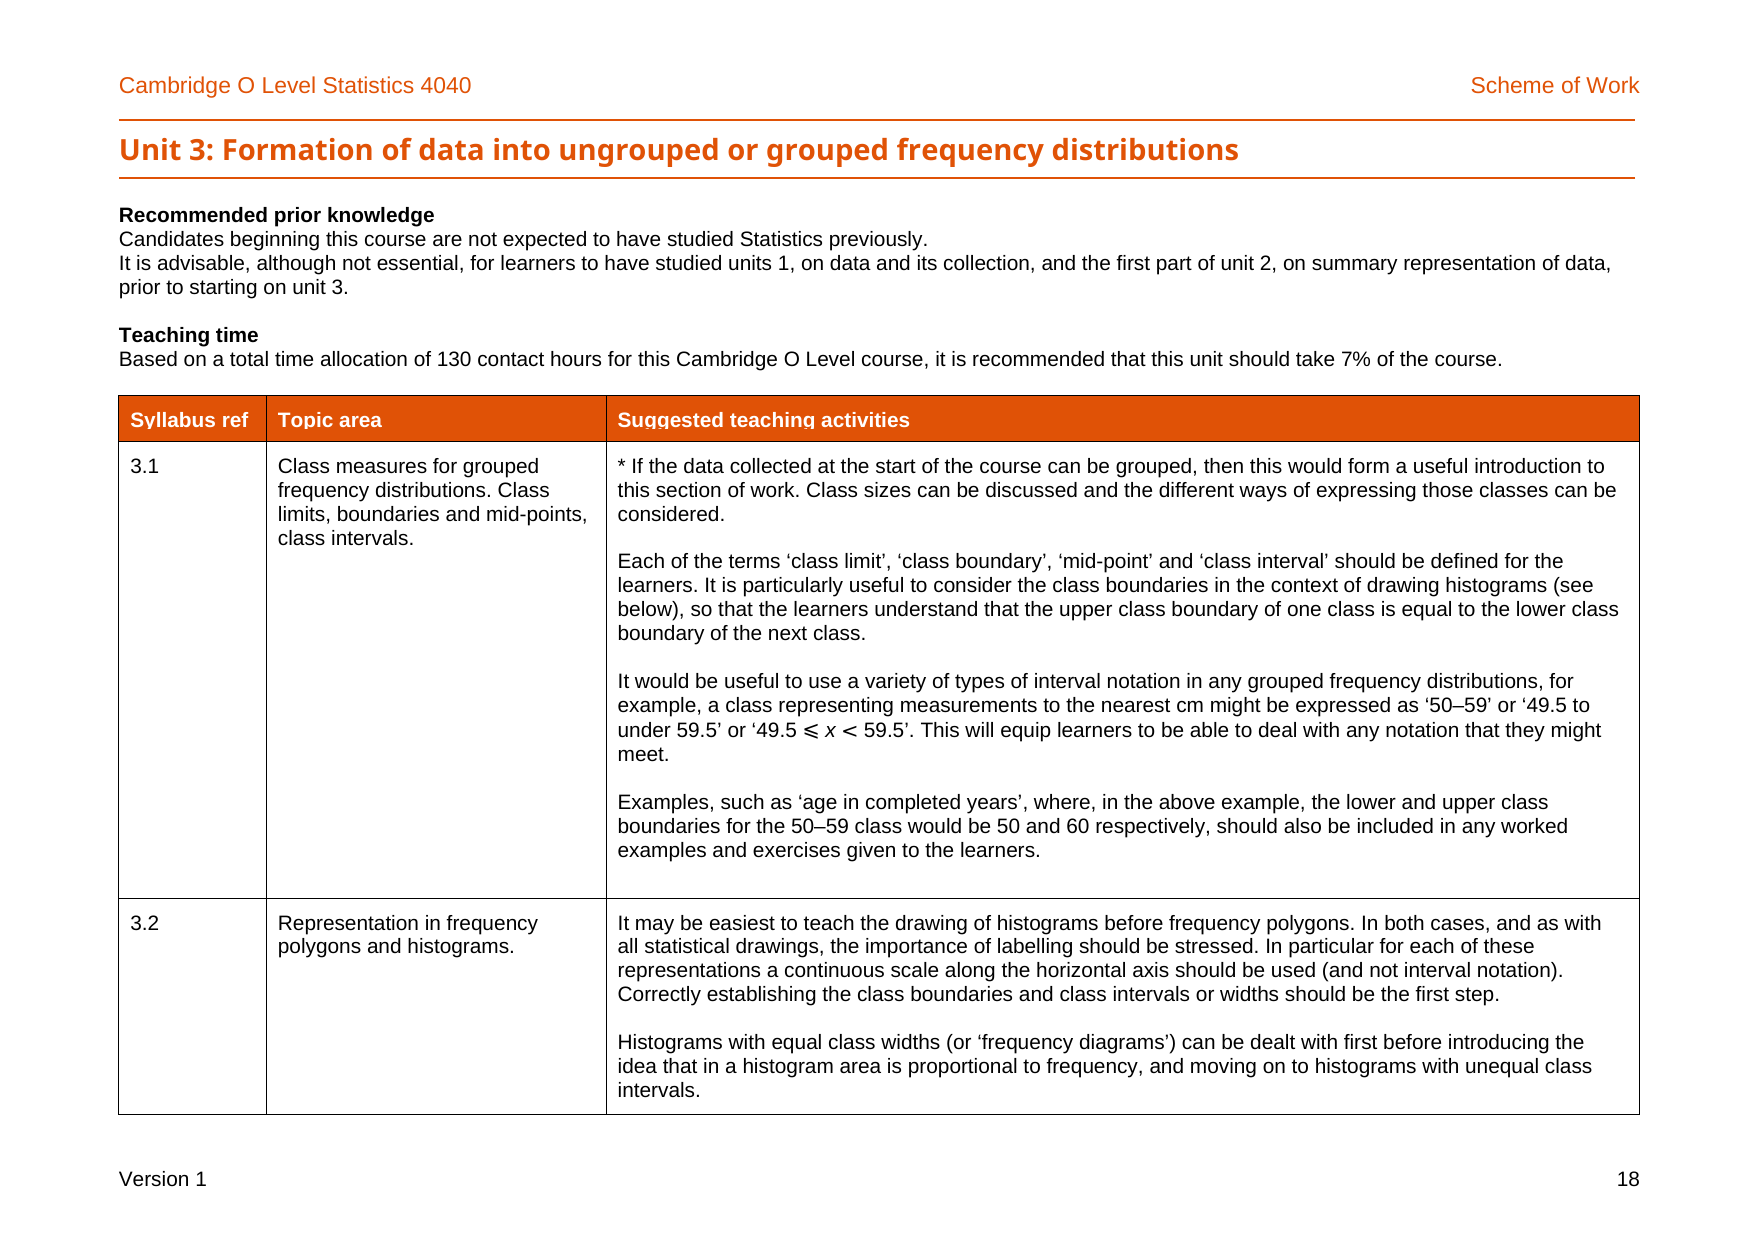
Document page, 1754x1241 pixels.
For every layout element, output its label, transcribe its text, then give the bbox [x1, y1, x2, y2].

text Candidates beginning this course are not expected to have studied Statistics previously. [119, 227, 1635, 251]
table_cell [607, 899, 1639, 1114]
table_cell 3.2 [119, 899, 266, 1114]
table_cell 3.1 [119, 442, 266, 898]
subtitle Unit 3: Formation of data into ungrouped or grouped frequency distributions [119, 121, 1635, 177]
table_header Topic area [267, 396, 606, 441]
table_header Suggested teaching activities [607, 396, 1639, 441]
text Teaching time [119, 323, 1635, 347]
table_header Syllabus ref [119, 396, 266, 441]
text Based on a total time allocation of 130 contact hours for this Cambridge O Level course, it is recommended that this unit should take 7% of the course. [119, 347, 1635, 371]
table_cell * If the data collected at the start of the course can be grouped, then this would form a useful introduction to this section of work. Class sizes can be discussed and the different ways of expressing those classes can be considered. Each of the terms ‘class limit’, ‘class boundary’, ‘mid-point’ and ‘class interval’ should be defined for the learners. It is particularly useful to consider the class boundaries in the context of drawing histograms (see below), so that the learners understand that the upper class boundary of one class is equal to the lower class boundary of the next class. It would be useful to use a variety of types of interval notation in any grouped frequency distributions, for example, a class representing measurements to the nearest cm might be expressed as ‘50–59’ or ‘49.5 to under 59.5’ or ‘49.5 ⩽ x < 59.5’. This will equip learners to be able to deal with any notation that they might meet. Examples, such as ‘age in completed years’, where, in the above example, the lower and upper class boundaries for the 50–59 class would be 50 and 60 respectively, should also be included in any worked examples and exercises given to the learners. [607, 442, 1639, 898]
text It is advisable, although not essential, for learners to have studied units 1, on data and its collection, and the first part of unit 2, on summary representation of data, prior to starting on unit 3. [119, 251, 1635, 299]
text Recommended prior knowledge [119, 203, 1635, 227]
table_cell Class measures for grouped frequency distributions. Class limits, boundaries and mid-points, class intervals. [267, 442, 606, 898]
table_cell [267, 899, 606, 1114]
